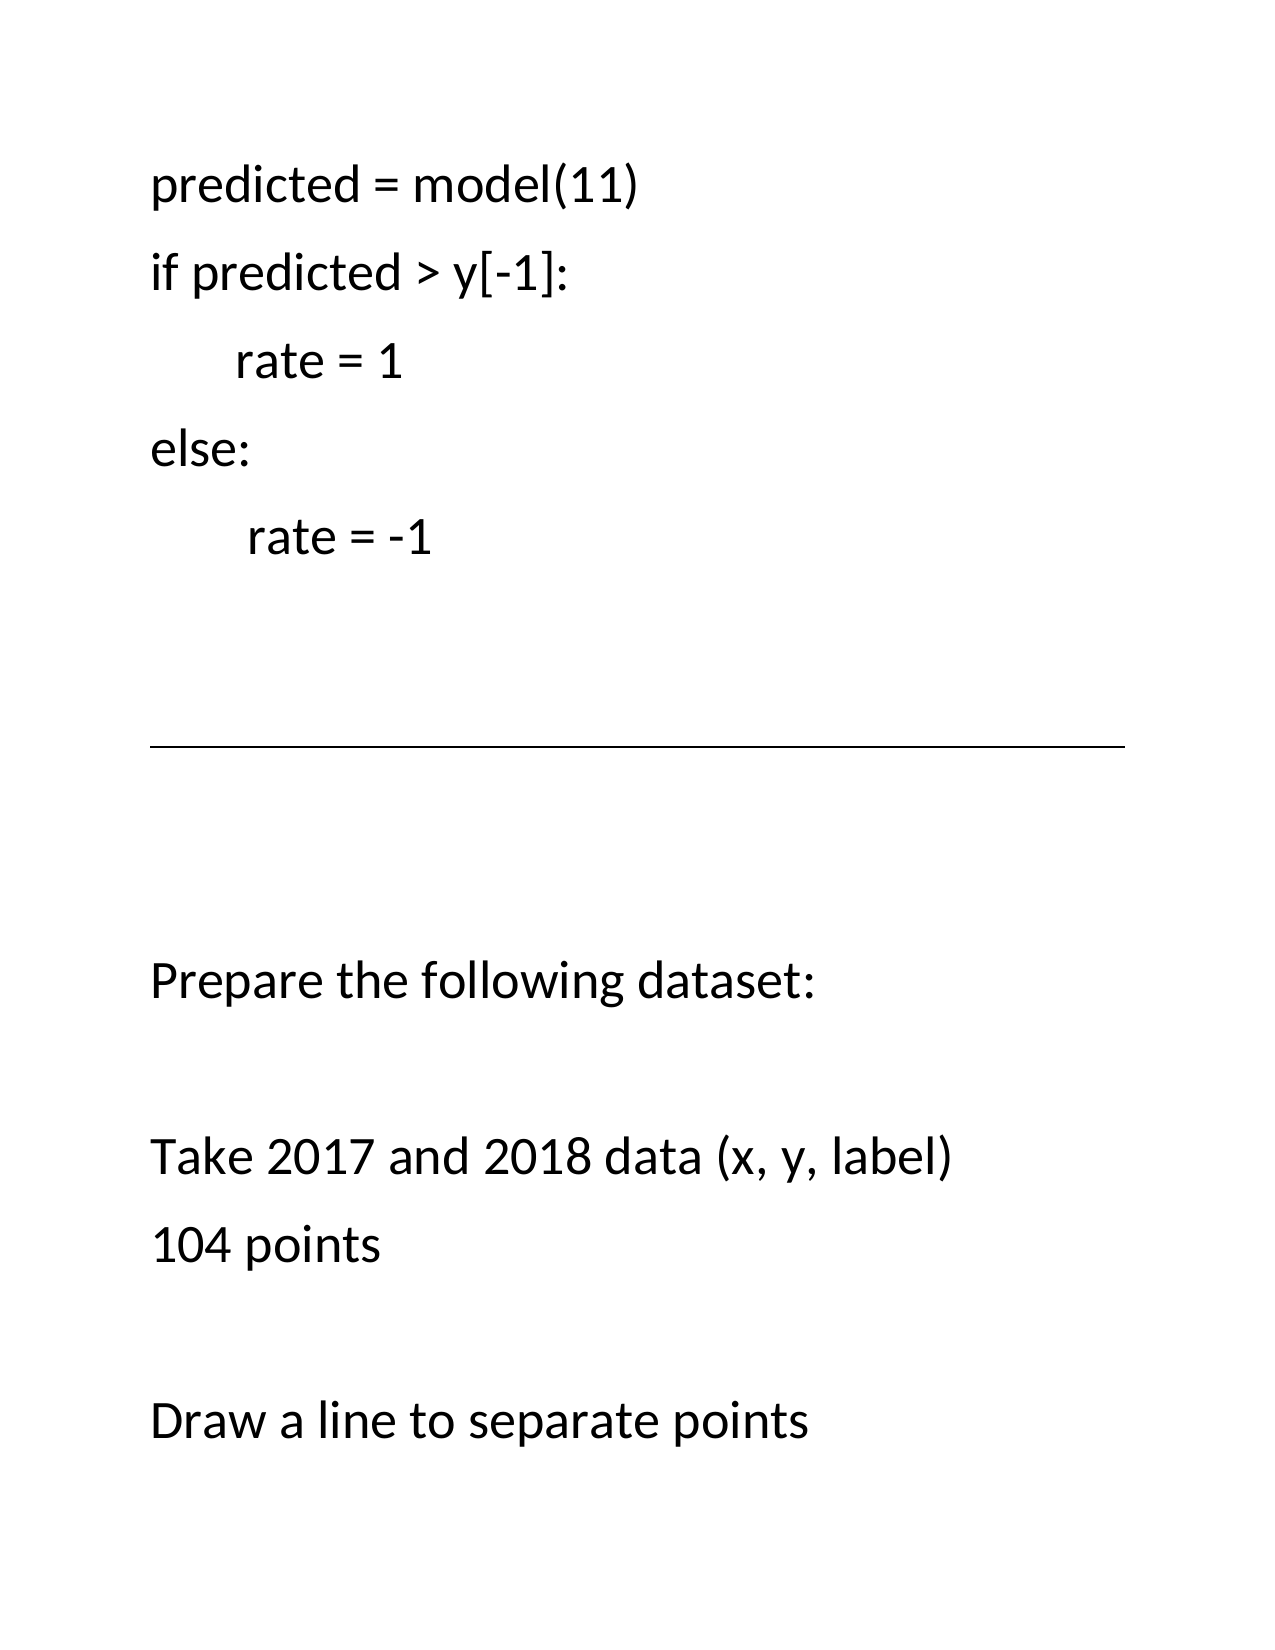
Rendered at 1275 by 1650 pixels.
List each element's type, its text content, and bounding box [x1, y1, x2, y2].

text Draw a line to separate points [150, 1386, 1125, 1452]
text if predicted > y[-1]: [150, 238, 1125, 304]
text predicted = model(11) [150, 150, 1125, 216]
text 104 points [150, 1210, 1125, 1276]
text else: [150, 414, 1125, 480]
text Prepare the following dataset: [150, 946, 1125, 1012]
text rate = 1 [150, 326, 1125, 392]
text Take 2017 and 2018 data (x, y, label) [150, 1122, 1125, 1188]
text rate = -1 [150, 502, 1125, 568]
